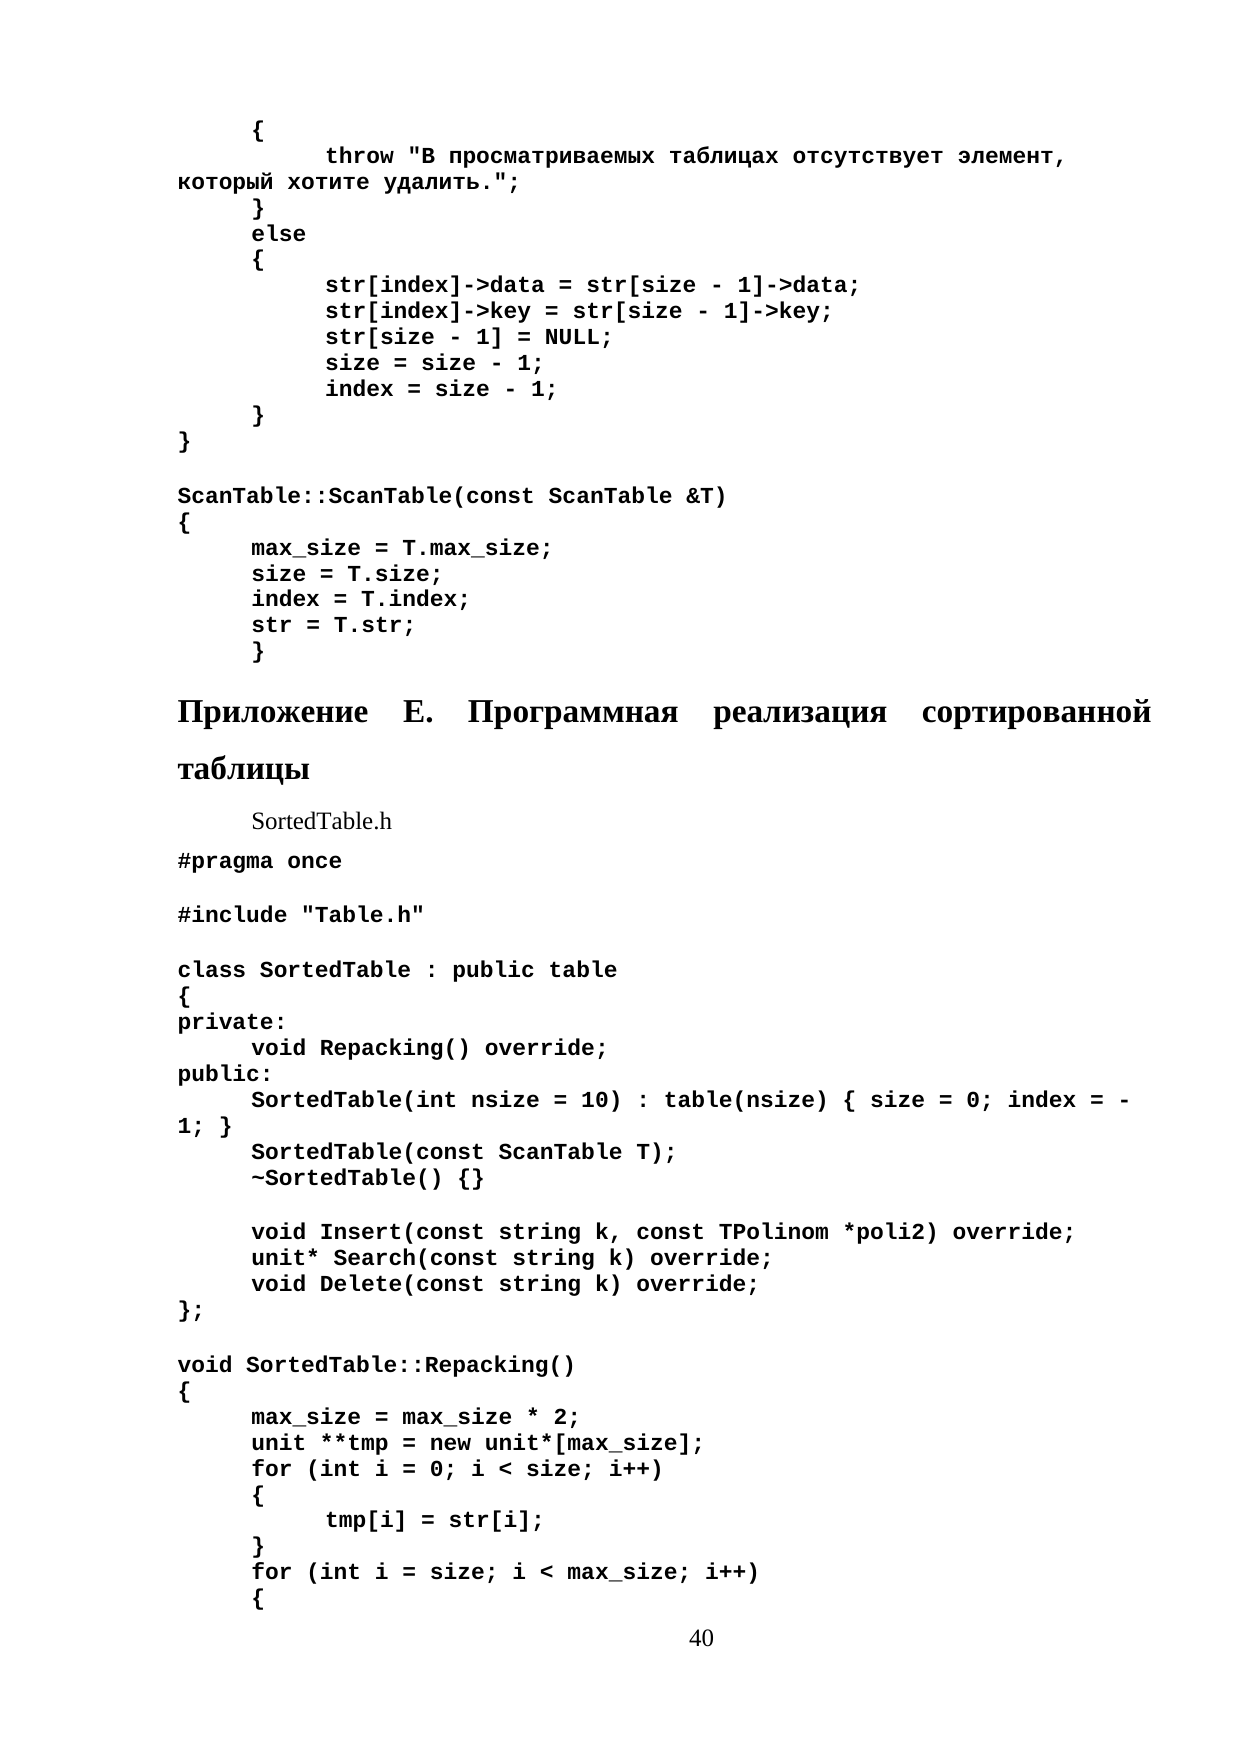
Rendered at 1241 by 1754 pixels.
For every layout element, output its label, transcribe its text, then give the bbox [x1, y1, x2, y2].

text } [177, 640, 1152, 666]
text str = T.str; [177, 614, 1152, 640]
text private: [177, 1010, 1152, 1036]
text void Delete(const string k) override; [177, 1273, 1152, 1298]
text tmp[i] = str[i]; [177, 1509, 1152, 1535]
text { [177, 1379, 1152, 1405]
text size = T.size; [177, 562, 1152, 588]
text unit **tmp = new unit*[max_size]; [177, 1431, 1152, 1457]
text index = T.index; [177, 588, 1152, 614]
text size = size - 1; [177, 352, 1152, 377]
text ScanTable::ScanTable(const ScanTable &T) [177, 484, 1152, 510]
text public: [177, 1062, 1152, 1088]
text unit* Search(const string k) override; [177, 1247, 1152, 1273]
text max_size = max_size * 2; [177, 1405, 1152, 1431]
text { [177, 248, 1152, 274]
text void Repacking() override; [177, 1036, 1152, 1062]
text { [177, 1483, 1152, 1509]
text str[index]->data = str[size - 1]->data; [177, 274, 1152, 300]
text SortedTable.h [177, 806, 1152, 835]
text index = size - 1; [177, 377, 1152, 403]
text else [177, 222, 1152, 248]
text void SortedTable::Repacking() [177, 1353, 1152, 1379]
text } [177, 429, 1152, 455]
text str[index]->key = str[size - 1]->key; [177, 300, 1152, 326]
text } [177, 196, 1152, 222]
text class SortedTable : public table [177, 958, 1152, 984]
text { [177, 984, 1152, 1010]
text void Insert(const string k, const TPolinom *poli2) override; [177, 1221, 1152, 1247]
text #pragma once [177, 849, 1152, 875]
text str[size - 1] = NULL; [177, 326, 1152, 352]
text }; [177, 1298, 1152, 1324]
text } [177, 403, 1152, 429]
text for (int i = 0; i < size; i++) [177, 1457, 1152, 1483]
text max_size = T.max_size; [177, 536, 1152, 562]
subtitle Приложение Е. Программная реализация сортированной таблицы [177, 691, 1152, 787]
text throw "В просматриваемых таблицах отсутствует элемент, который хотите удалить."; [177, 144, 1152, 196]
text } [177, 1535, 1152, 1561]
text ~SortedTable() {} [177, 1166, 1152, 1192]
text SortedTable(int nsize = 10) : table(nsize) { size = 0; index = -1; } [177, 1088, 1152, 1140]
text for (int i = size; i < max_size; i++) [177, 1561, 1152, 1587]
text SortedTable(const ScanTable T); [177, 1140, 1152, 1166]
text { [177, 118, 1152, 144]
text #include "Table.h" [177, 904, 1152, 930]
text { [177, 510, 1152, 536]
text { [177, 1587, 1152, 1613]
